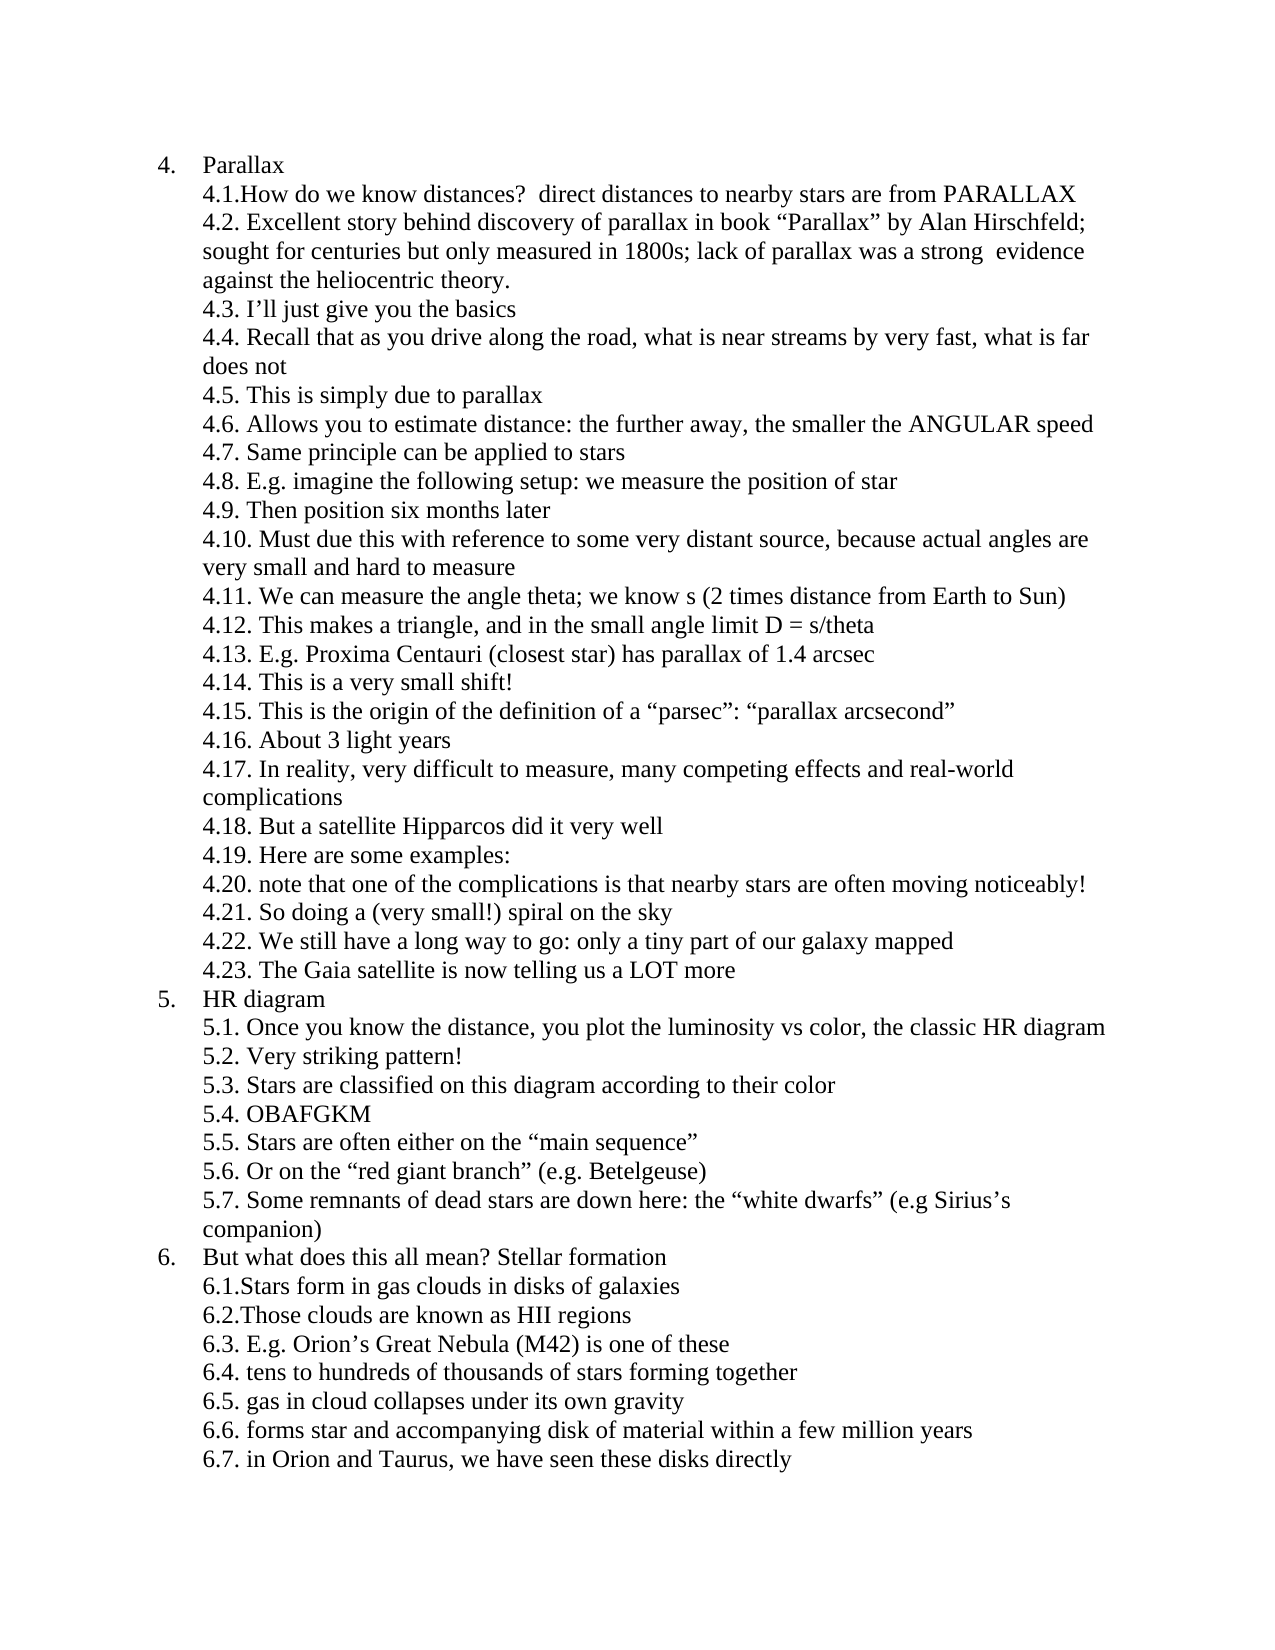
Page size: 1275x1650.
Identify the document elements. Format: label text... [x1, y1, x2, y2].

list HR diagram [157, 984, 1125, 1012]
list E.g. Proxima Centauri (closest star) has parallax of 1.4 arcsec [202, 639, 1125, 667]
list This makes a triangle, and in the small angle limit D = s/theta [202, 610, 1125, 639]
list This is the origin of the definition of a “parsec”: “parallax arcsecond” [202, 696, 1125, 725]
list OBAFGKM [202, 1099, 1125, 1127]
list In reality, very difficult to measure, many competing effects and real-world complications [202, 754, 1125, 811]
list We still have a long way to go: only a tiny part of our galaxy mapped [202, 926, 1125, 955]
list forms star and accompanying disk of material within a few million years [202, 1415, 1125, 1444]
list note that one of the complications is that nearby stars are often moving noticeably! [202, 869, 1125, 897]
list Stars are often either on the “main sequence” [202, 1127, 1125, 1156]
list Then position six months later [202, 495, 1125, 524]
list Recall that as you drive along the road, what is near streams by very fast, what is far does not [202, 322, 1125, 380]
list in Orion and Taurus, we have seen these disks directly [202, 1444, 1125, 1472]
list Here are some examples: [202, 840, 1125, 869]
list Some remnants of dead stars are down here: the “white dwarfs” (e.g Sirius’s companion) [202, 1185, 1125, 1242]
list Allows you to estimate distance: the further away, the smaller the ANGULAR speed [202, 409, 1125, 437]
list Very striking pattern! [202, 1041, 1125, 1070]
list Must due this with reference to some very distant source, because actual angles are very small and hard to measure [202, 524, 1125, 581]
list But a satellite Hipparcos did it very well [202, 811, 1125, 840]
list tens to hundreds of thousands of stars forming together [202, 1357, 1125, 1386]
list Stars form in gas clouds in disks of galaxies [202, 1271, 1125, 1300]
list Once you know the distance, you plot the luminosity vs color, the classic HR diagram [202, 1012, 1125, 1041]
list This is a very small shift! [202, 667, 1125, 696]
list This is simply due to parallax [202, 380, 1125, 409]
list Those clouds are known as HII regions [202, 1300, 1125, 1329]
list gas in cloud collapses under its own gravity [202, 1386, 1125, 1415]
list But what does this all mean? Stellar formation [157, 1242, 1125, 1271]
list Excellent story behind discovery of parallax in book “Parallax” by Alan Hirschfeld; sought for centuries but only measured in 1800s; lack of parallax was a strong evidence against the heliocentric theory. [202, 207, 1125, 294]
list Or on the “red giant branch” (e.g. Betelgeuse) [202, 1156, 1125, 1185]
list E.g. Orion’s Great Nebula (M42) is one of these [202, 1329, 1125, 1357]
list E.g. imagine the following setup: we measure the position of star [202, 466, 1125, 495]
list We can measure the angle theta; we know s (2 times distance from Earth to Sun) [202, 581, 1125, 610]
list How do we know distances? direct distances to nearby stars are from PARALLAX [202, 179, 1125, 207]
list Parallax [157, 150, 1125, 179]
list So doing a (very small!) spiral on the sky [202, 897, 1125, 926]
list The Gaia satellite is now telling us a LOT more [202, 955, 1125, 984]
list I’ll just give you the basics [202, 294, 1125, 322]
list Stars are classified on this diagram according to their color [202, 1070, 1125, 1099]
list Same principle can be applied to stars [202, 437, 1125, 466]
list About 3 light years [202, 725, 1125, 754]
